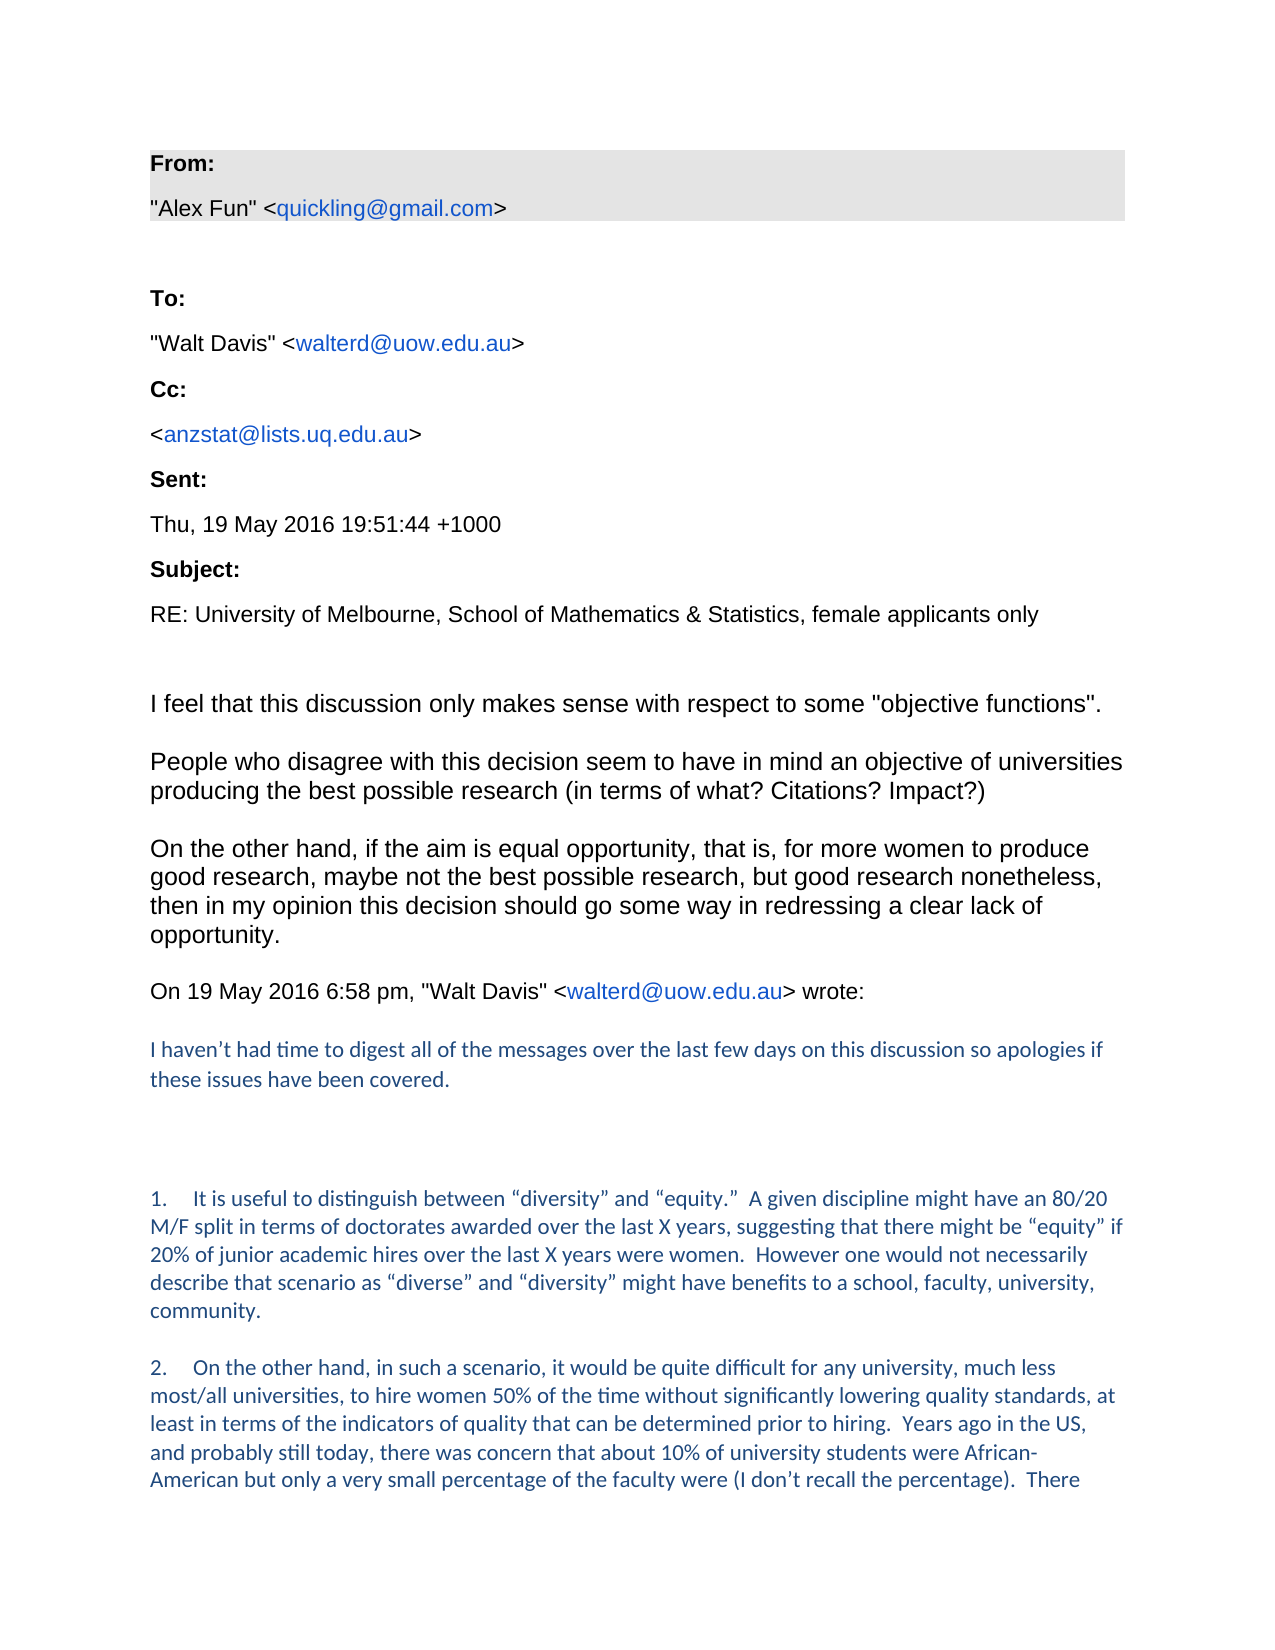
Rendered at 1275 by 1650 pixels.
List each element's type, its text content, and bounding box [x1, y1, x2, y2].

text RE: University of Melbourne, School of Mathematics & Statistics, female applicants only [150, 601, 1125, 658]
text From: [150, 150, 1125, 176]
text People who disagree with this decision seem to have in mind an objective of universities producing the best possible research (in terms of what? Citations? Impact?) [150, 747, 1125, 804]
text I haven’t had time to digest all of the messages over the last few days on this discussion so apologies if these issues have been covered. [150, 1035, 1125, 1093]
text Thu, 19 May 2016 19:51:44 +1000 [150, 511, 1125, 537]
text "Walt Davis" <walterd@uow.edu.au> [150, 330, 1125, 357]
text Cc: [150, 376, 1125, 402]
text <anzstat@lists.uq.edu.au> [150, 421, 1125, 447]
text Sent: [150, 466, 1125, 492]
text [150, 1353, 1125, 1494]
text I feel that this discussion only makes sense with respect to some "objective functions". [150, 689, 1125, 718]
text On 19 May 2016 6:58 pm, "Walt Davis" <walterd@uow.edu.au> wrote: [150, 978, 1125, 1004]
text On the other hand, if the aim is equal opportunity, that is, for more women to produce good research, maybe not the best possible research, but good research nonetheless, then in my opinion this decision should go some way in redressing a clear lack of opportunity. [150, 833, 1125, 948]
text Subject: [150, 556, 1125, 582]
text To: [150, 285, 1125, 312]
text "Alex Fun" <quickling@gmail.com> [150, 195, 1125, 221]
text 1. It is useful to distinguish between “diversity” and “equity.” A given discipline might have an 80/20 M/F split in terms of doctorates awarded over the last X years, suggesting that there might be “equity” if 20% of junior academic hires over the last X years were women. However one would not necessarily describe that scenario as “diverse” and “diversity” might have benefits to a school, faculty, university, community. [150, 1184, 1125, 1324]
